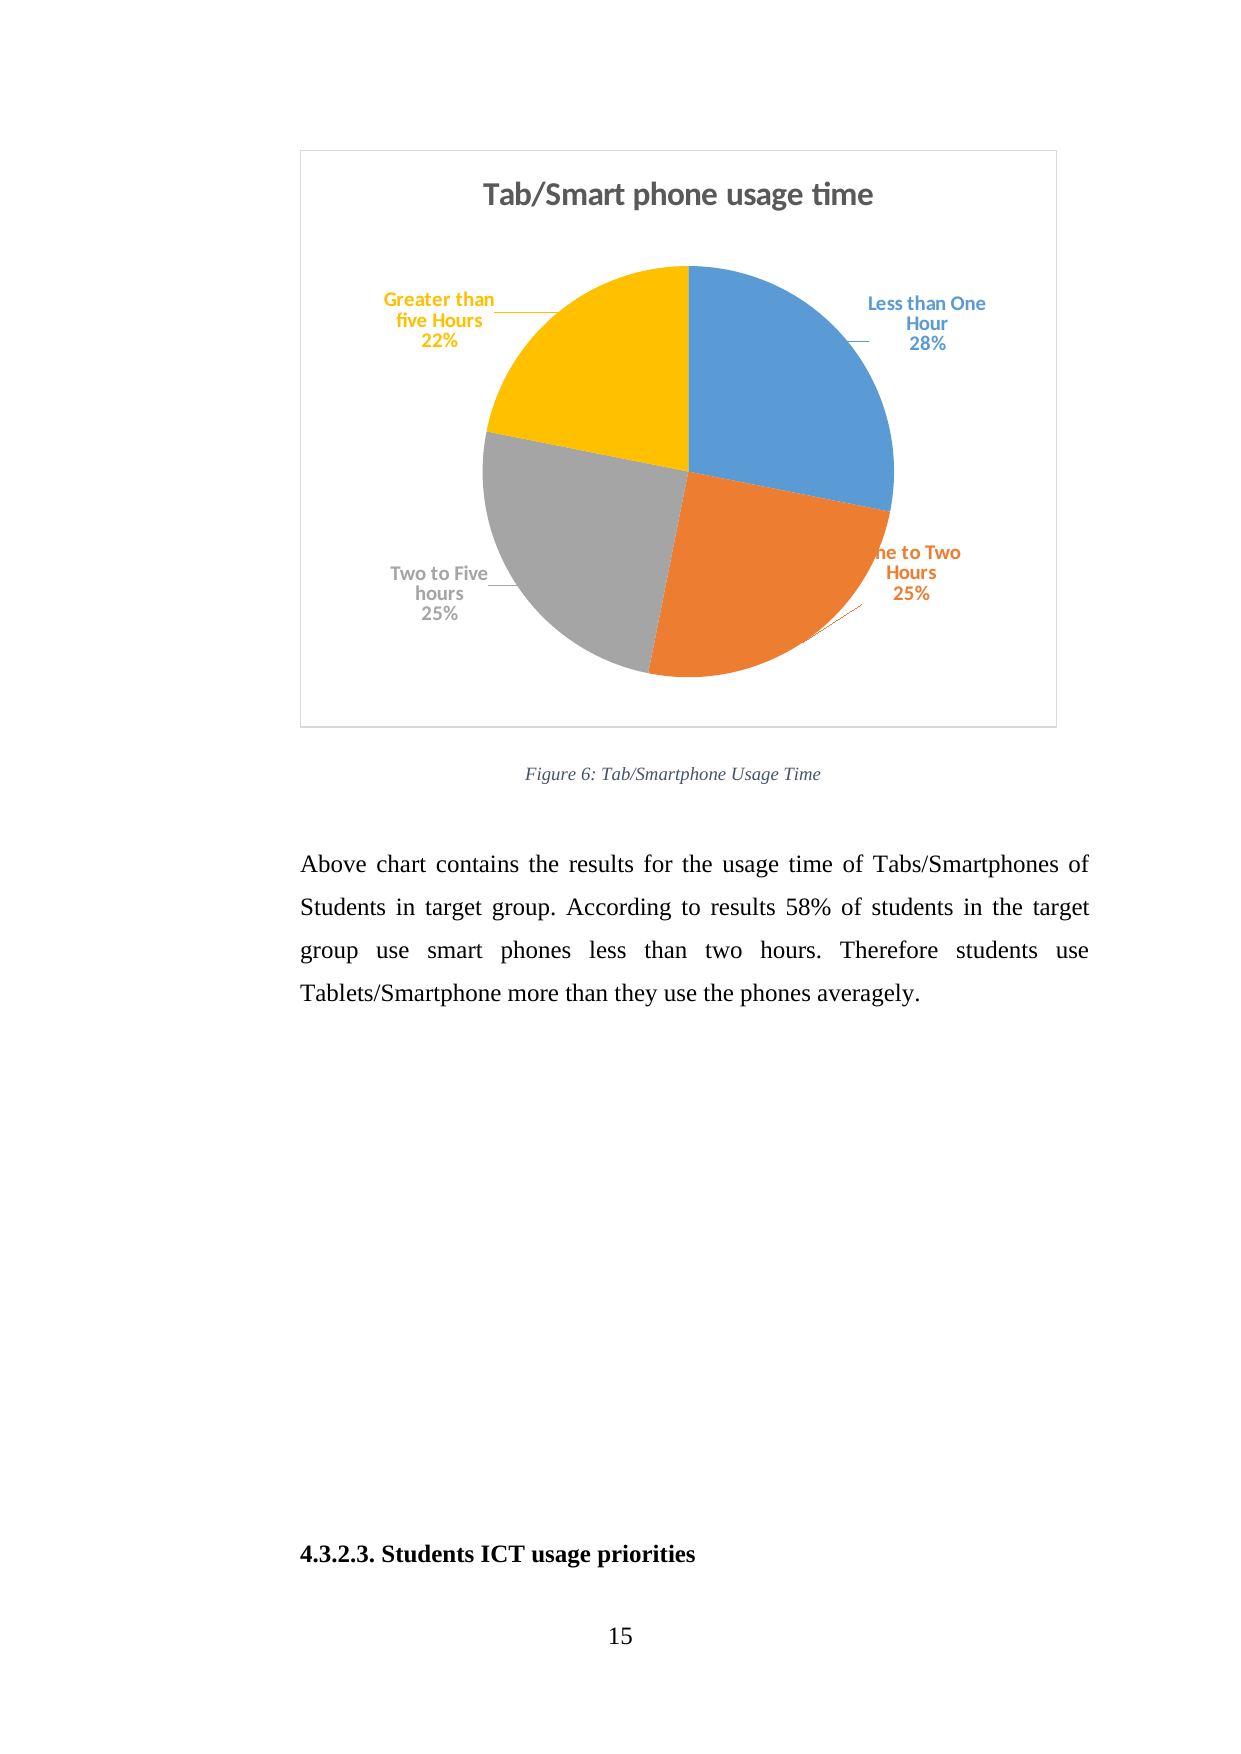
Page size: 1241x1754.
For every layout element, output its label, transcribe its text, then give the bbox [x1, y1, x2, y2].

list Above chart contains the results for the usage time of Tabs/Smartphones of Students in target group. According to results 58% of students in the target group use smart phones less than two hours. Therefore students use Tablets/Smartphone more than they use the phones averagely. [300, 849, 1090, 1007]
list 4.3.2.3. Students ICT usage priorities [225, 1539, 1090, 1568]
